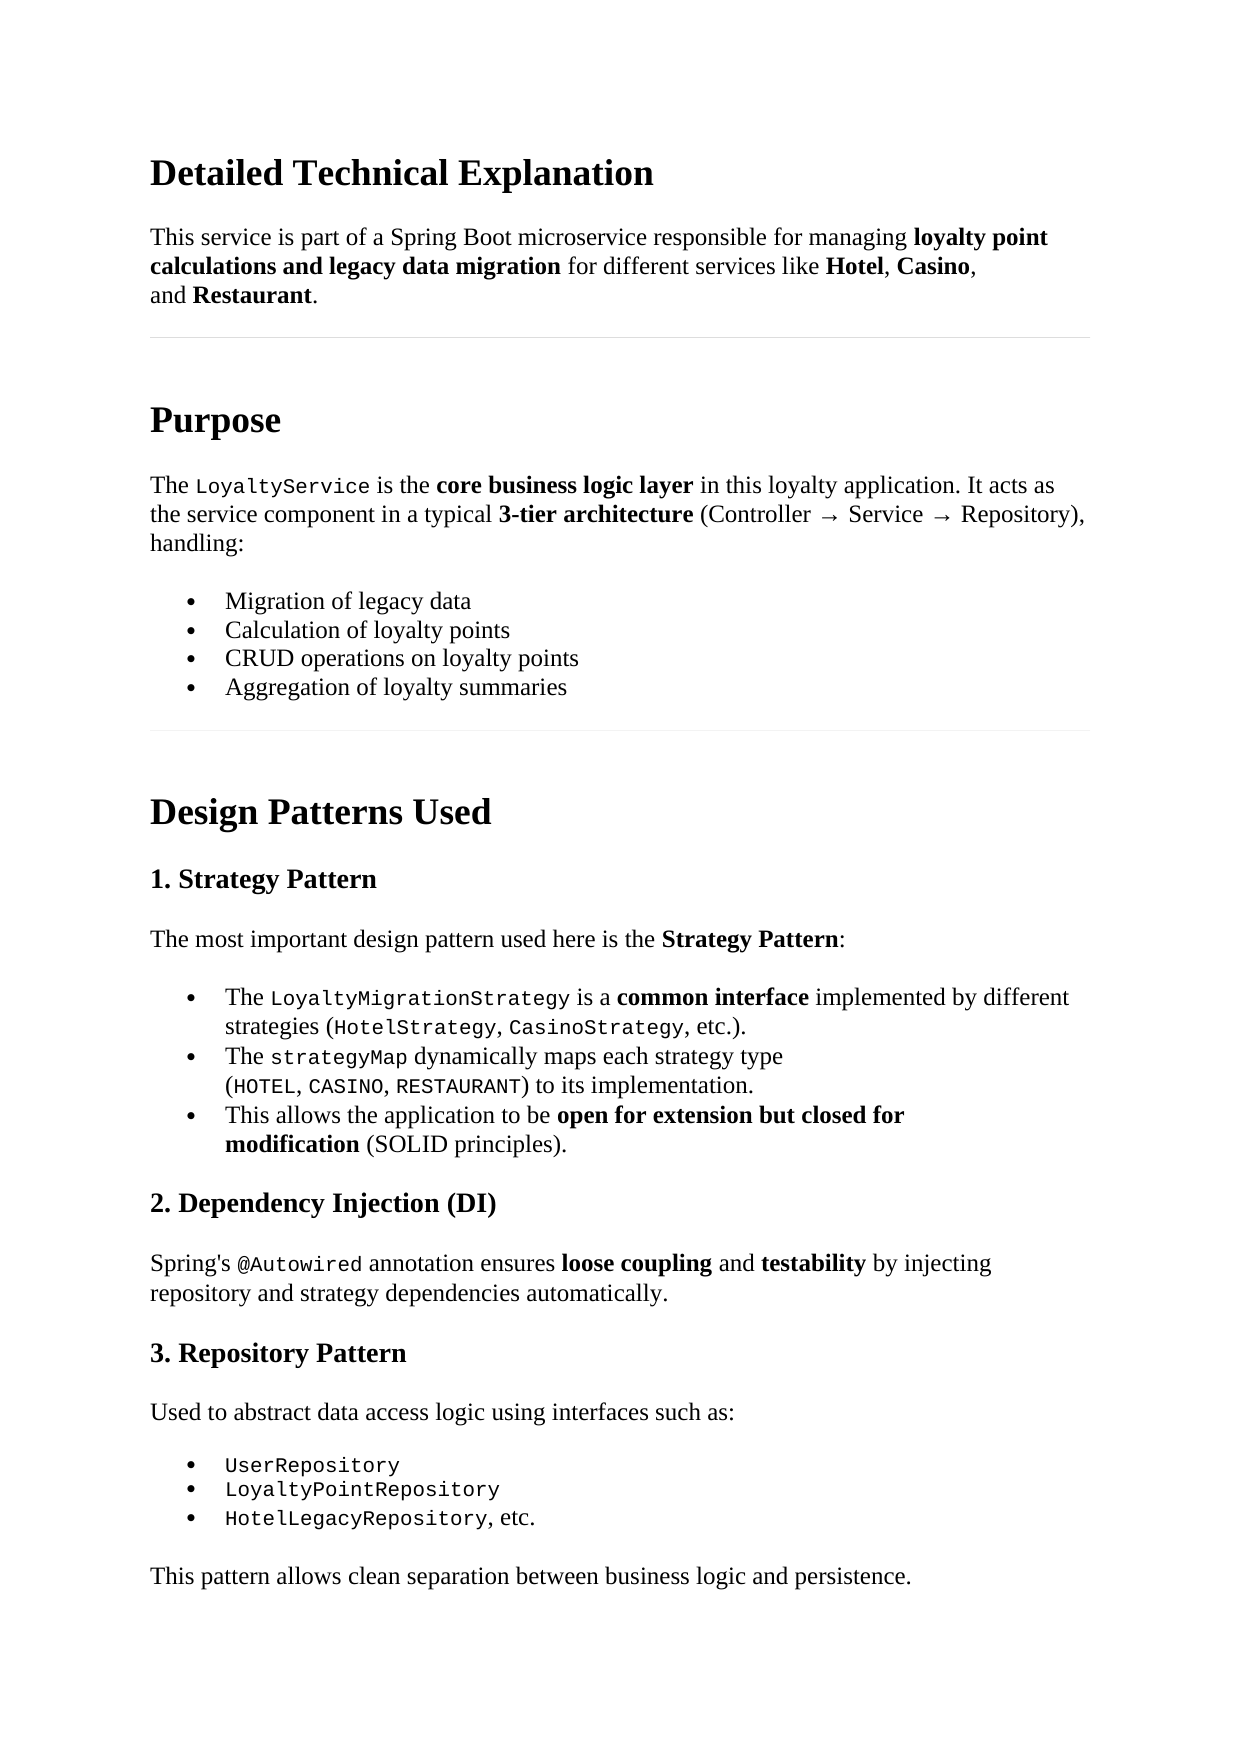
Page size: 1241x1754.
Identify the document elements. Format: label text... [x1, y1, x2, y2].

list Aggregation of loyalty summaries [187, 672, 1090, 701]
list HotelLegacyRepository, etc. [187, 1502, 1090, 1532]
text 2. Dependency Injection (DI) [150, 1187, 1090, 1219]
list Migration of legacy data [187, 586, 1090, 615]
text This service is part of a Spring Boot microservice responsible for managing loyalty point calculations and legacy data migration for different services like Hotel, Casino, and Restaurant. [150, 222, 1090, 308]
text This pattern allows clean separation between business logic and persistence. [150, 1561, 1090, 1590]
list This allows the application to be open for extension but closed for modification (SOLID principles). [187, 1100, 1090, 1157]
text Spring's @Autowired annotation ensures loose coupling and testability by injecting repository and strategy dependencies automatically. [150, 1248, 1090, 1306]
list LoyaltyPointRepository [187, 1479, 1090, 1502]
text Design Patterns Used [150, 790, 1090, 833]
text The most important design pattern used here is the Strategy Pattern: [150, 924, 1090, 952]
text Detailed Technical Explanation [150, 150, 1090, 193]
text Purpose [150, 397, 1090, 441]
list Calculation of loyalty points [187, 615, 1090, 643]
list The strategyMap dynamically maps each strategy type (HOTEL, CASINO, RESTAURANT) to its implementation. [187, 1041, 1090, 1100]
list UserRepository [187, 1455, 1090, 1479]
text 1. Strategy Pattern [150, 862, 1090, 894]
text 3. Repository Pattern [150, 1336, 1090, 1368]
text Used to abstract data access logic using interfaces such as: [150, 1397, 1090, 1426]
list CRUD operations on loyalty points [187, 643, 1090, 672]
list The LoyaltyMigrationStrategy is a common interface implemented by different strategies (HotelStrategy, CasinoStrategy, etc.). [187, 982, 1090, 1041]
text The LoyaltyService is the core business logic layer in this loyalty application. It acts as the service component in a typical 3-tier architecture (Controller → Service → Repository), handling: [150, 470, 1090, 557]
